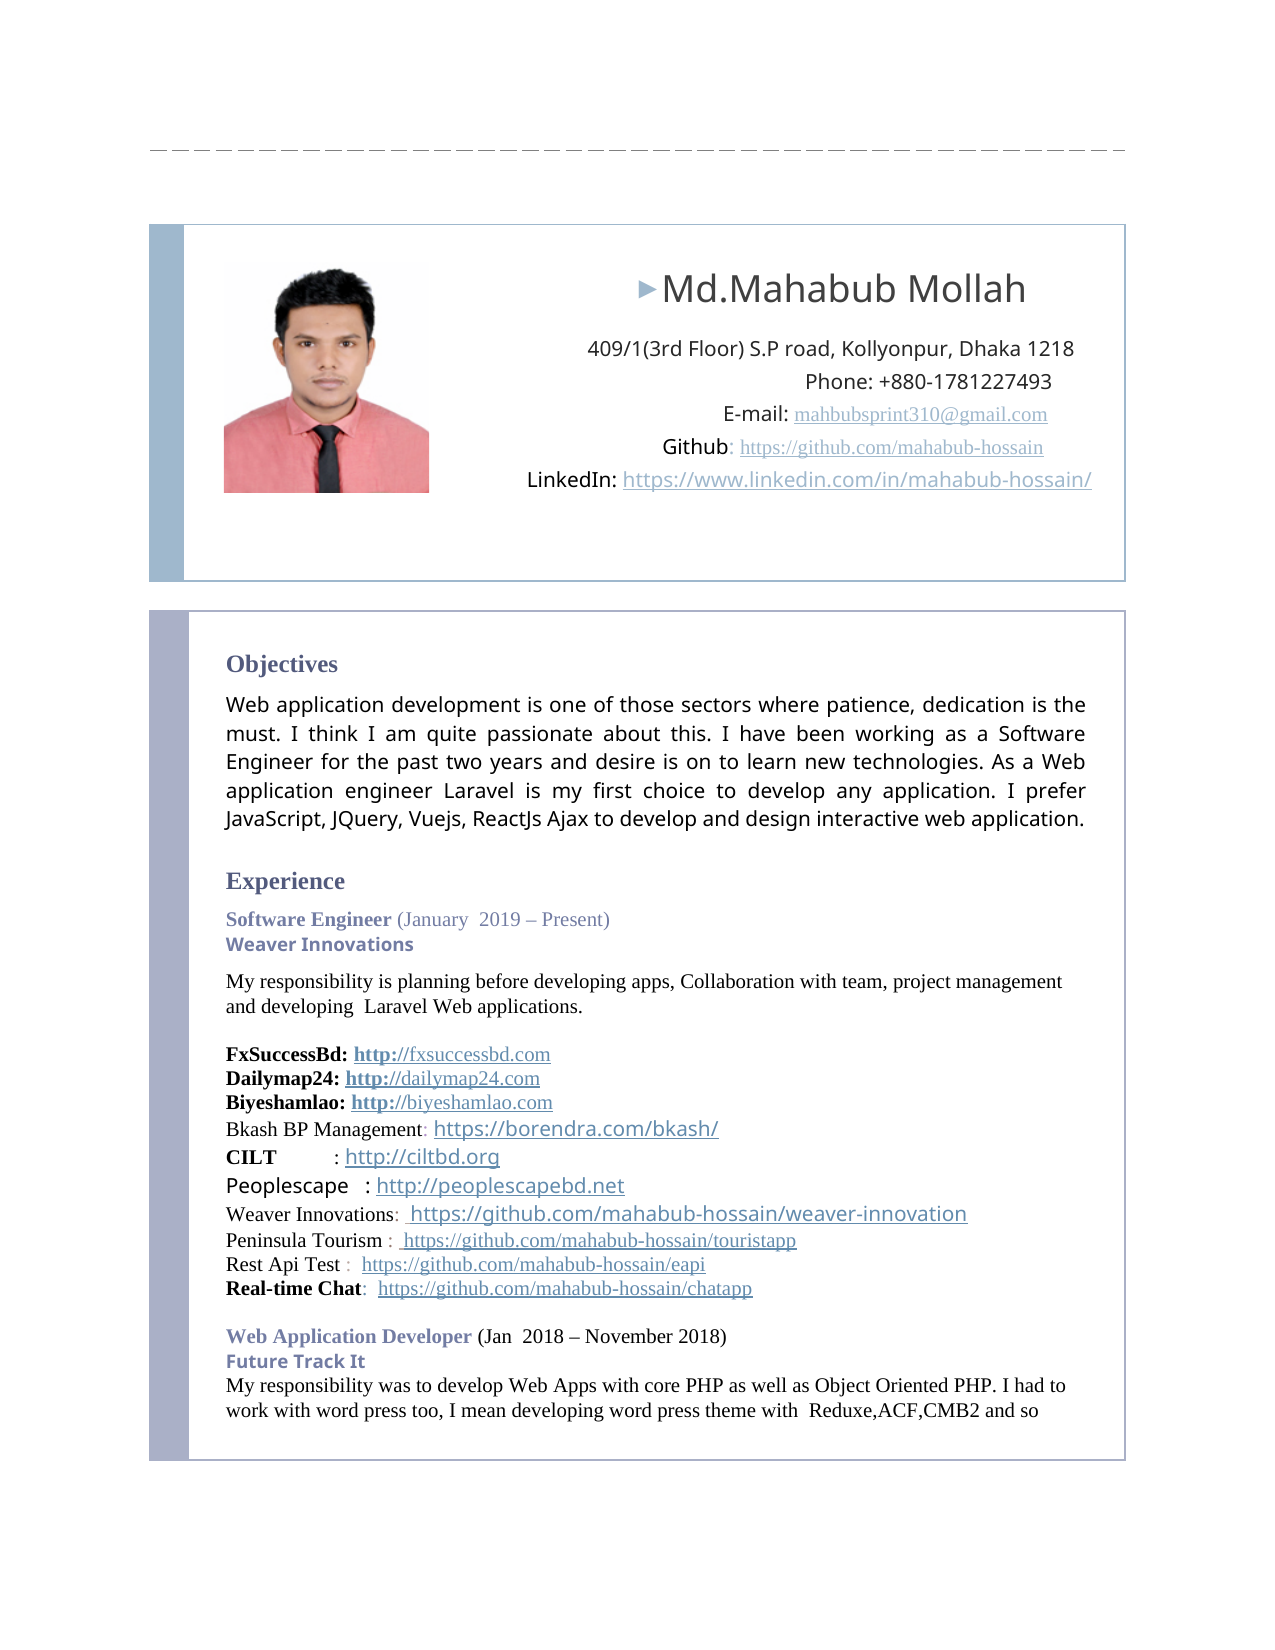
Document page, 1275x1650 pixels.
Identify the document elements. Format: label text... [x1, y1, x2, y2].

table_header [151, 612, 187, 1459]
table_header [189, 612, 1124, 1459]
table_header [150, 150, 1125, 195]
picture [223, 262, 430, 493]
table_header Md.Mahabub Mollah 409/1(3rd Floor) S.P road, Kollyonpur, Dhaka 1218 Phone: +880-1781227493 E-mail: mahbubsprint310@gmail.com Github: https://github.com/mahabub-hossain LinkedIn: https://www.linkedin.com/in/mahabub-hossain/ [467, 225, 1124, 580]
table_header [151, 225, 183, 580]
table_header [184, 225, 466, 580]
